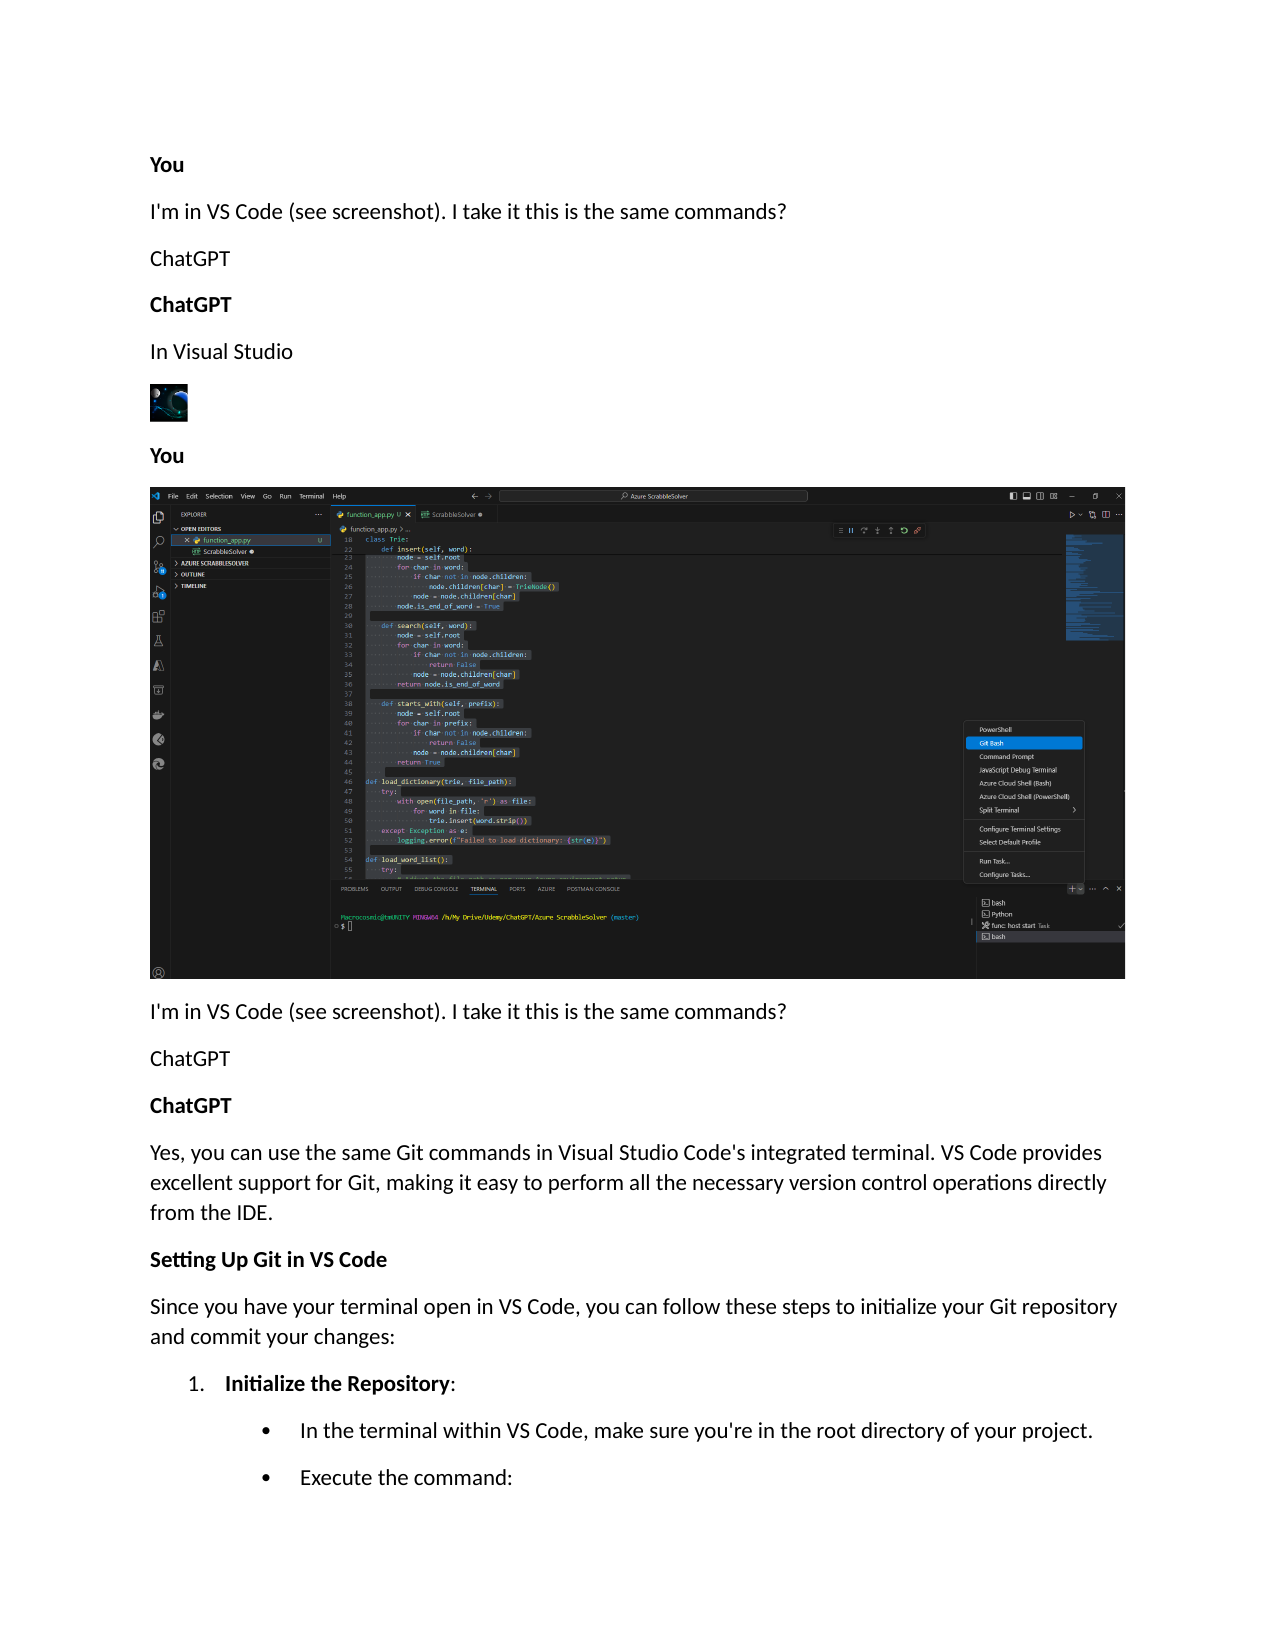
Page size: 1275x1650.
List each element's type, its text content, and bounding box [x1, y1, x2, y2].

text I'm in VS Code (see screenshot). I take it this is the same commands? [150, 197, 1125, 225]
text ChatGPT [150, 1091, 1125, 1119]
text I'm in VS Code (see screenshot). I take it this is the same commands? [150, 997, 1125, 1025]
text ChatGPT [150, 291, 1125, 319]
picture [150, 384, 188, 422]
list In the terminal within VS Code, make sure you're in the root directory of your project. [262, 1416, 1125, 1444]
text Yes, you can use the same Git commands in Visual Studio Code's integrated terminal. VS Code provides excellent support for Git, making it easy to perform all the necessary version control operations directly from the IDE. [150, 1138, 1125, 1226]
text ChatGPT [150, 1044, 1125, 1072]
text You [150, 441, 1125, 469]
text Since you have your terminal open in VS Code, you can follow these steps to initialize your Git repository and commit your changes: [150, 1292, 1125, 1350]
text In Visual Studio [150, 337, 1125, 366]
text Setting Up Git in VS Code [150, 1245, 1125, 1273]
text You [150, 150, 1125, 178]
list Execute the command: [262, 1463, 1125, 1491]
picture [150, 487, 1125, 979]
text ChatGPT [150, 244, 1125, 272]
list Initialize the Repository: [187, 1369, 1125, 1397]
